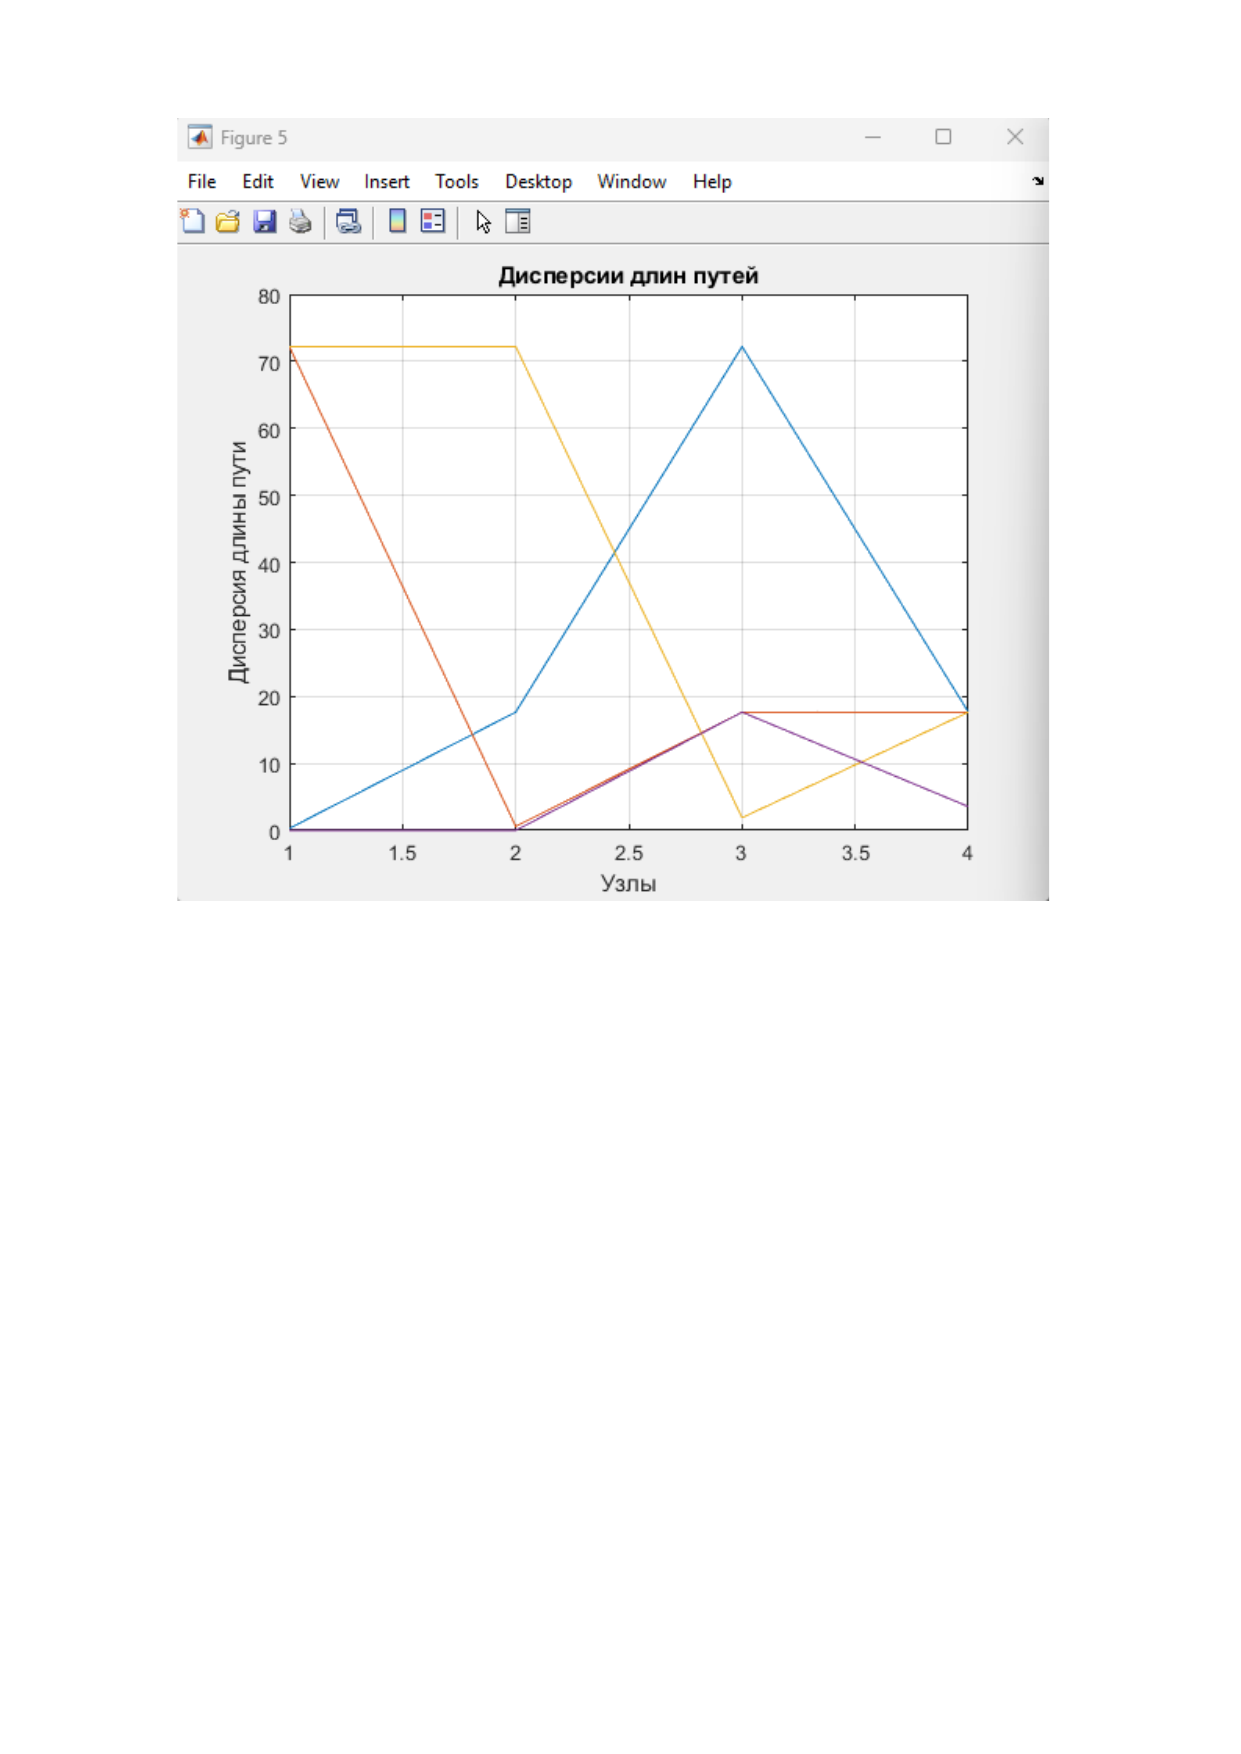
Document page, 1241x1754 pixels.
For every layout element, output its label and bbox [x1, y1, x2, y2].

picture [177, 118, 1050, 901]
